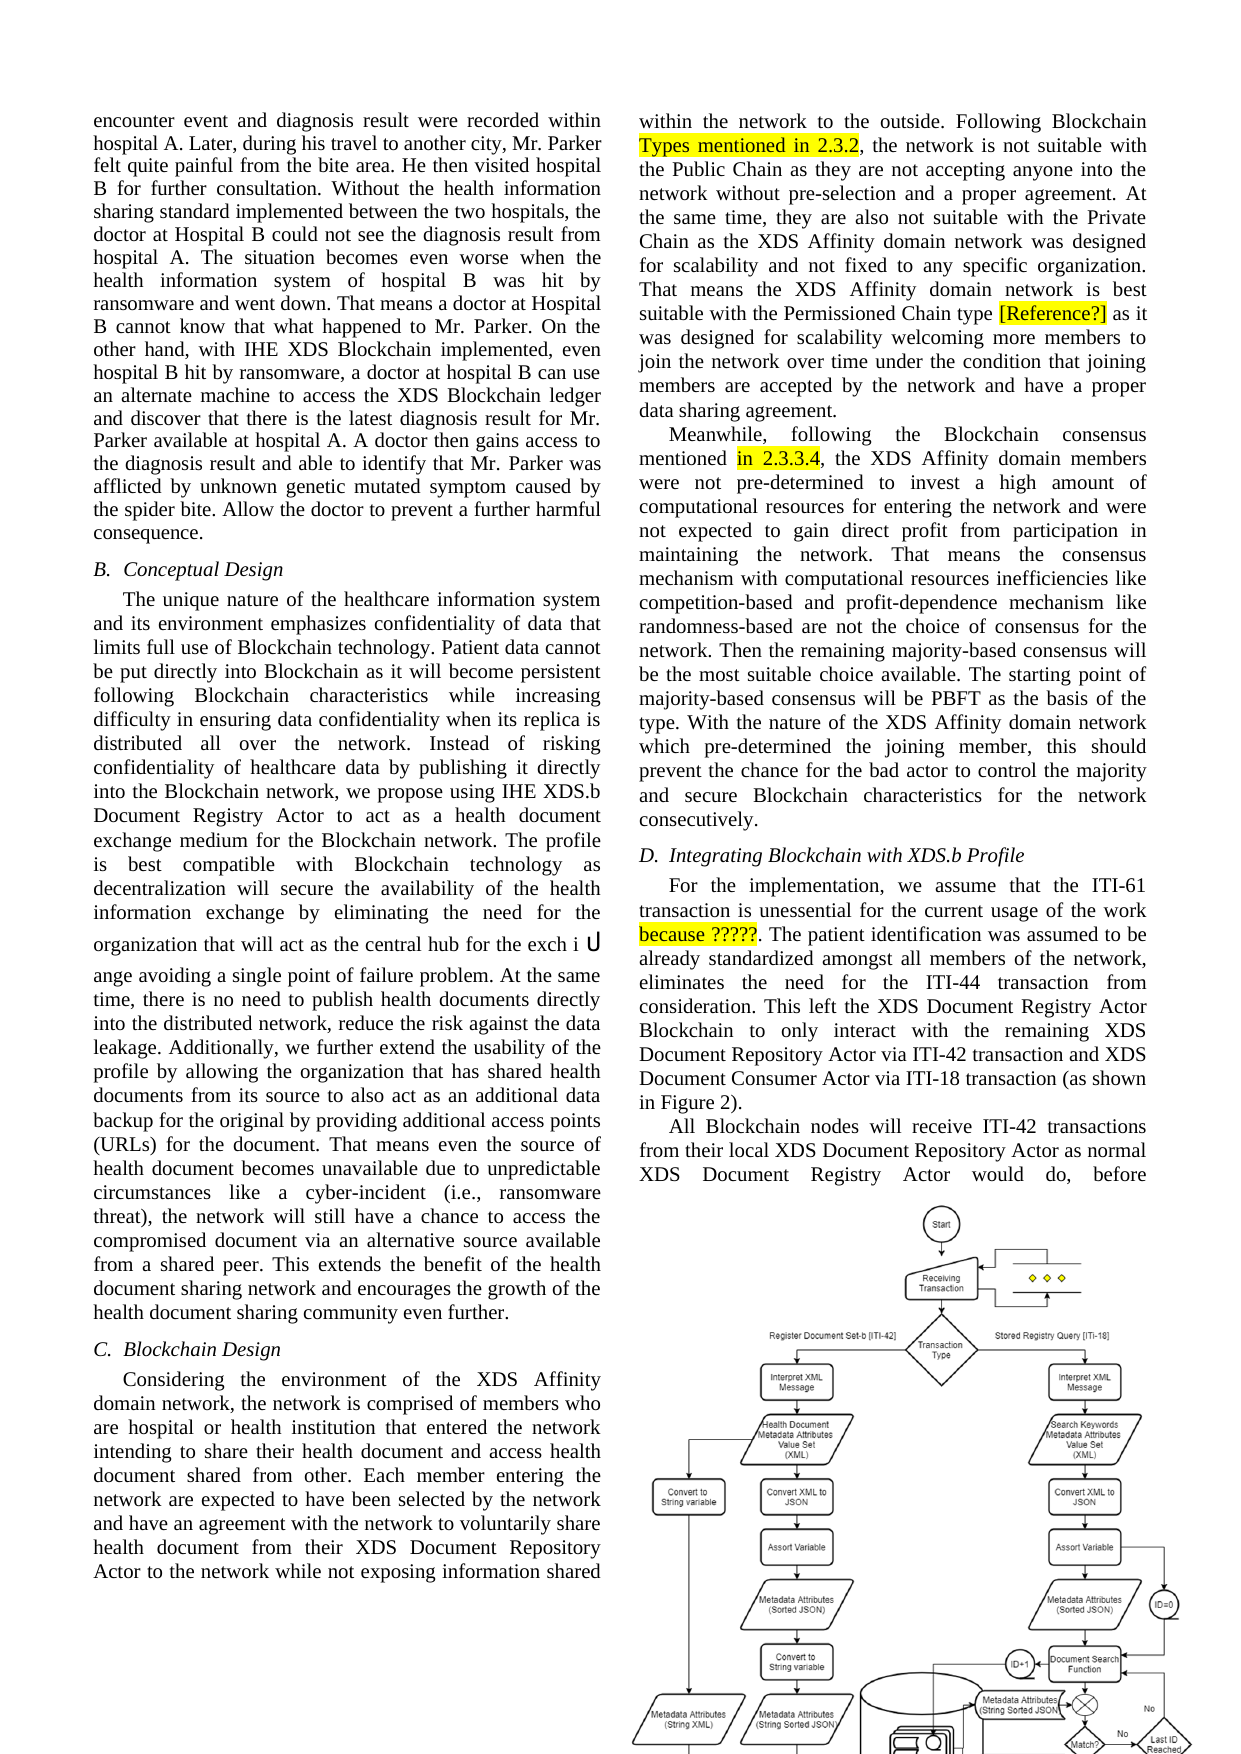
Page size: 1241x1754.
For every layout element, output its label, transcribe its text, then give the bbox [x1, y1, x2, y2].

subtitle Conceptual Design [93, 557, 601, 581]
text The unique nature of the healthcare information system and its environment emphasizes confidentiality of data that limits full use of Blockchain technology. Patient data cannot be put directly into Blockchain as it will become persistent following Blockchain characteristics while increasing difficulty in ensuring data confidentiality when its replica is distributed all over the network. Instead of risking confidentiality of healthcare data by publishing it directly into the Blockchain network, we propose using IHE XDS.b Document Registry Actor to act as a health document exchange medium for the Blockchain network. The profile is best compatible with Blockchain technology as decentralization will secure the availability of the health information exchange by eliminating the need for the organization that will act as the central hub for the exch iป ange avoiding a single point of failure problem. At the same time, there is no need to publish health documents directly into the distributed network, reduce the risk against the data leakage. Additionally, we further extend the usability of the profile by allowing the organization that has shared health documents from its source to also act as an additional data backup for the original by providing additional access points (URLs) for the document. That means even the source of health document becomes unavailable due to unpredictable circumstances like a cyber-incident (i.e., ransomware threat), the network will still have a chance to access the compromised document via an alternative source available from a shared peer. This extends the benefit of the health document sharing network and encourages the growth of the health document sharing community even further. [93, 587, 601, 1324]
text Considering the environment of the XDS Affinity domain network, the network is comprised of members who are hospital or health institution that entered the network intending to share their health document and access health document shared from other. Each member entering the network are expected to have been selected by the network and have an agreement with the network to voluntarily share health document from their XDS Document Repository Actor to the network while not exposing information shared within the network to the outside. Following Blockchain Types mentioned in 2.3.2, the network is not suitable with the Public Chain as they are not accepting anyone into the network without pre-selection and a proper agreement. At the same time, they are also not suitable with the Private Chain as the XDS Affinity domain network was designed for scalability and not fixed to any specific organization. That means the XDS Affinity domain network is best suitable with the Permissioned Chain type [Reference?] as it was designed for scalability welcoming more members to join the network over time under the condition that joining members are accepted by the network and have a proper data sharing agreement. [93, 1367, 601, 1583]
text For the implementation, we assume that the ITI-61 transaction is unessential for the current usage of the work because ?????. The patient identification was assumed to be already standardized amongst all members of the network, eliminates the need for the ITI-44 transaction from consideration. This left the XDS Document Registry Actor Blockchain to only interact with the remaining XDS Document Repository Actor via ITI-42 transaction and XDS Document Consumer Actor via ITI-18 transaction (as shown in Figure 2). [639, 873, 1147, 1114]
text Considering the environment of the XDS Affinity domain network, the network is comprised of members who are hospital or health institution that entered the network intending to share their health document and access health document shared from other. Each member entering the network are expected to have been selected by the network and have an agreement with the network to voluntarily share health document from their XDS Document Repository Actor to the network while not exposing information shared within the network to the outside. Following Blockchain Types mentioned in 2.3.2, the network is not suitable with the Public Chain as they are not accepting anyone into the network without pre-selection and a proper agreement. At the same time, they are also not suitable with the Private Chain as the XDS Affinity domain network was designed for scalability and not fixed to any specific organization. That means the XDS Affinity domain network is best suitable with the Permissioned Chain type [Reference?] as it was designed for scalability welcoming more members to join the network over time under the condition that joining members are accepted by the network and have a proper data sharing agreement. [639, 109, 1147, 422]
text Meanwhile, following the Blockchain consensus mentioned in 2.3.3.4, the XDS Affinity domain members were not pre-determined to invest a high amount of computational resources for entering the network and were not expected to gain direct profit from participation in maintaining the network. That means the consensus mechanism with computational resources inefficiencies like competition-based and profit-dependence mechanism like randomness-based are not the choice of consensus for the network. Then the remaining majority-based consensus will be the most suitable choice available. The starting point of majority-based consensus will be PBFT as the basis of the type. With the nature of the XDS Affinity domain network which pre-determined the joining member, this should prevent the chance for the bad actor to control the majority and secure Blockchain characteristics for the network consecutively. [639, 422, 1147, 831]
picture [630, 1205, 1193, 1754]
subtitle Blockchain Design [93, 1337, 601, 1361]
subtitle Integrating Blockchain with XDS.b Profile [639, 843, 1147, 867]
